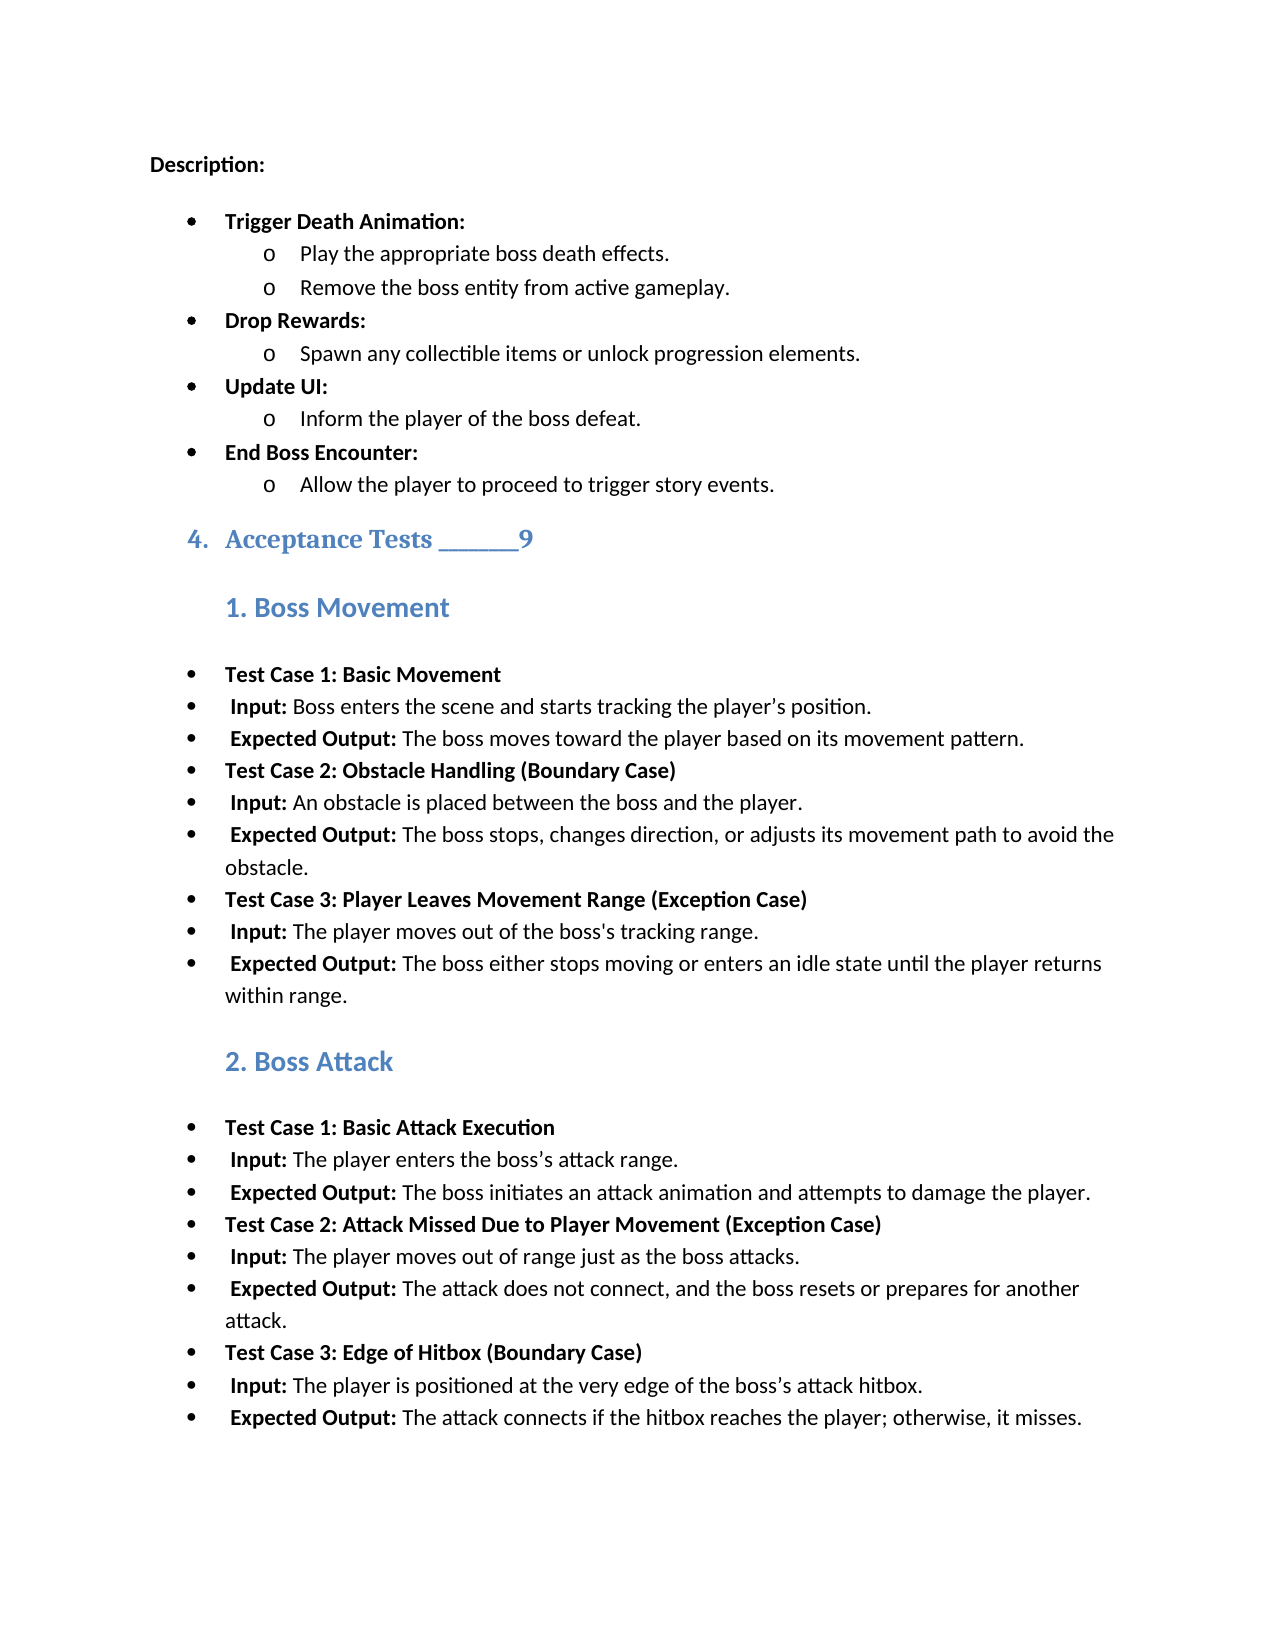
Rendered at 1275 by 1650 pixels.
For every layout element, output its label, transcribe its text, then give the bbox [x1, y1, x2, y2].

list Test Case 1: Basic Attack Execution [187, 1113, 1125, 1141]
list Test Case 3: Edge of Hitbox (Boundary Case) [187, 1338, 1125, 1367]
list Test Case 2: Attack Missed Due to Player Movement (Exception Case) [187, 1210, 1125, 1238]
list Test Case 1: Basic Movement [187, 660, 1125, 688]
list Input: The player moves out of range just as the boss attacks. [187, 1242, 1125, 1270]
subtitle 2. Boss Attack [225, 1043, 1125, 1079]
list Expected Output: The boss moves toward the player based on its movement pattern. [187, 724, 1125, 752]
list Expected Output: The attack does not connect, and the boss resets or prepares for another attack. [187, 1274, 1125, 1334]
list Allow the player to proceed to trigger story events. [262, 470, 1125, 499]
list Trigger Death Animation: [187, 207, 1125, 235]
list Input: Boss enters the scene and starts tracking the player’s position. [187, 692, 1125, 720]
list Expected Output: The attack connects if the hitbox reaches the player; otherwise, it misses. [187, 1403, 1125, 1431]
list Test Case 3: Player Leaves Movement Range (Exception Case) [187, 885, 1125, 913]
subtitle 1. Boss Movement [225, 589, 1125, 625]
list Drop Rewards: [187, 306, 1125, 334]
list Expected Output: The boss initiates an attack animation and attempts to damage the player. [187, 1178, 1125, 1206]
list Update UI: [187, 372, 1125, 400]
text Description: [150, 150, 1125, 178]
list Input: The player is positioned at the very edge of the boss’s attack hitbox. [187, 1371, 1125, 1399]
list Expected Output: The boss either stops moving or enters an idle state until the player returns within range. [187, 949, 1125, 1009]
list Input: An obstacle is placed between the boss and the player. [187, 788, 1125, 816]
list Input: The player enters the boss’s attack range. [187, 1145, 1125, 1173]
list Test Case 2: Obstacle Handling (Boundary Case) [187, 756, 1125, 784]
list Spawn any collectible items or unlock progression elements. [262, 339, 1125, 368]
list Play the appropriate boss death effects. [262, 239, 1125, 268]
list Remove the boss entity from active gameplay. [262, 273, 1125, 302]
list Expected Output: The boss stops, changes direction, or adjusts its movement path to avoid the obstacle. [187, 821, 1125, 881]
subtitle Acceptance Tests ________9 [187, 524, 1125, 556]
list End Boss Encounter: [187, 438, 1125, 466]
list Input: The player moves out of the boss's tracking range. [187, 917, 1125, 945]
list Inform the player of the boss defeat. [262, 404, 1125, 433]
